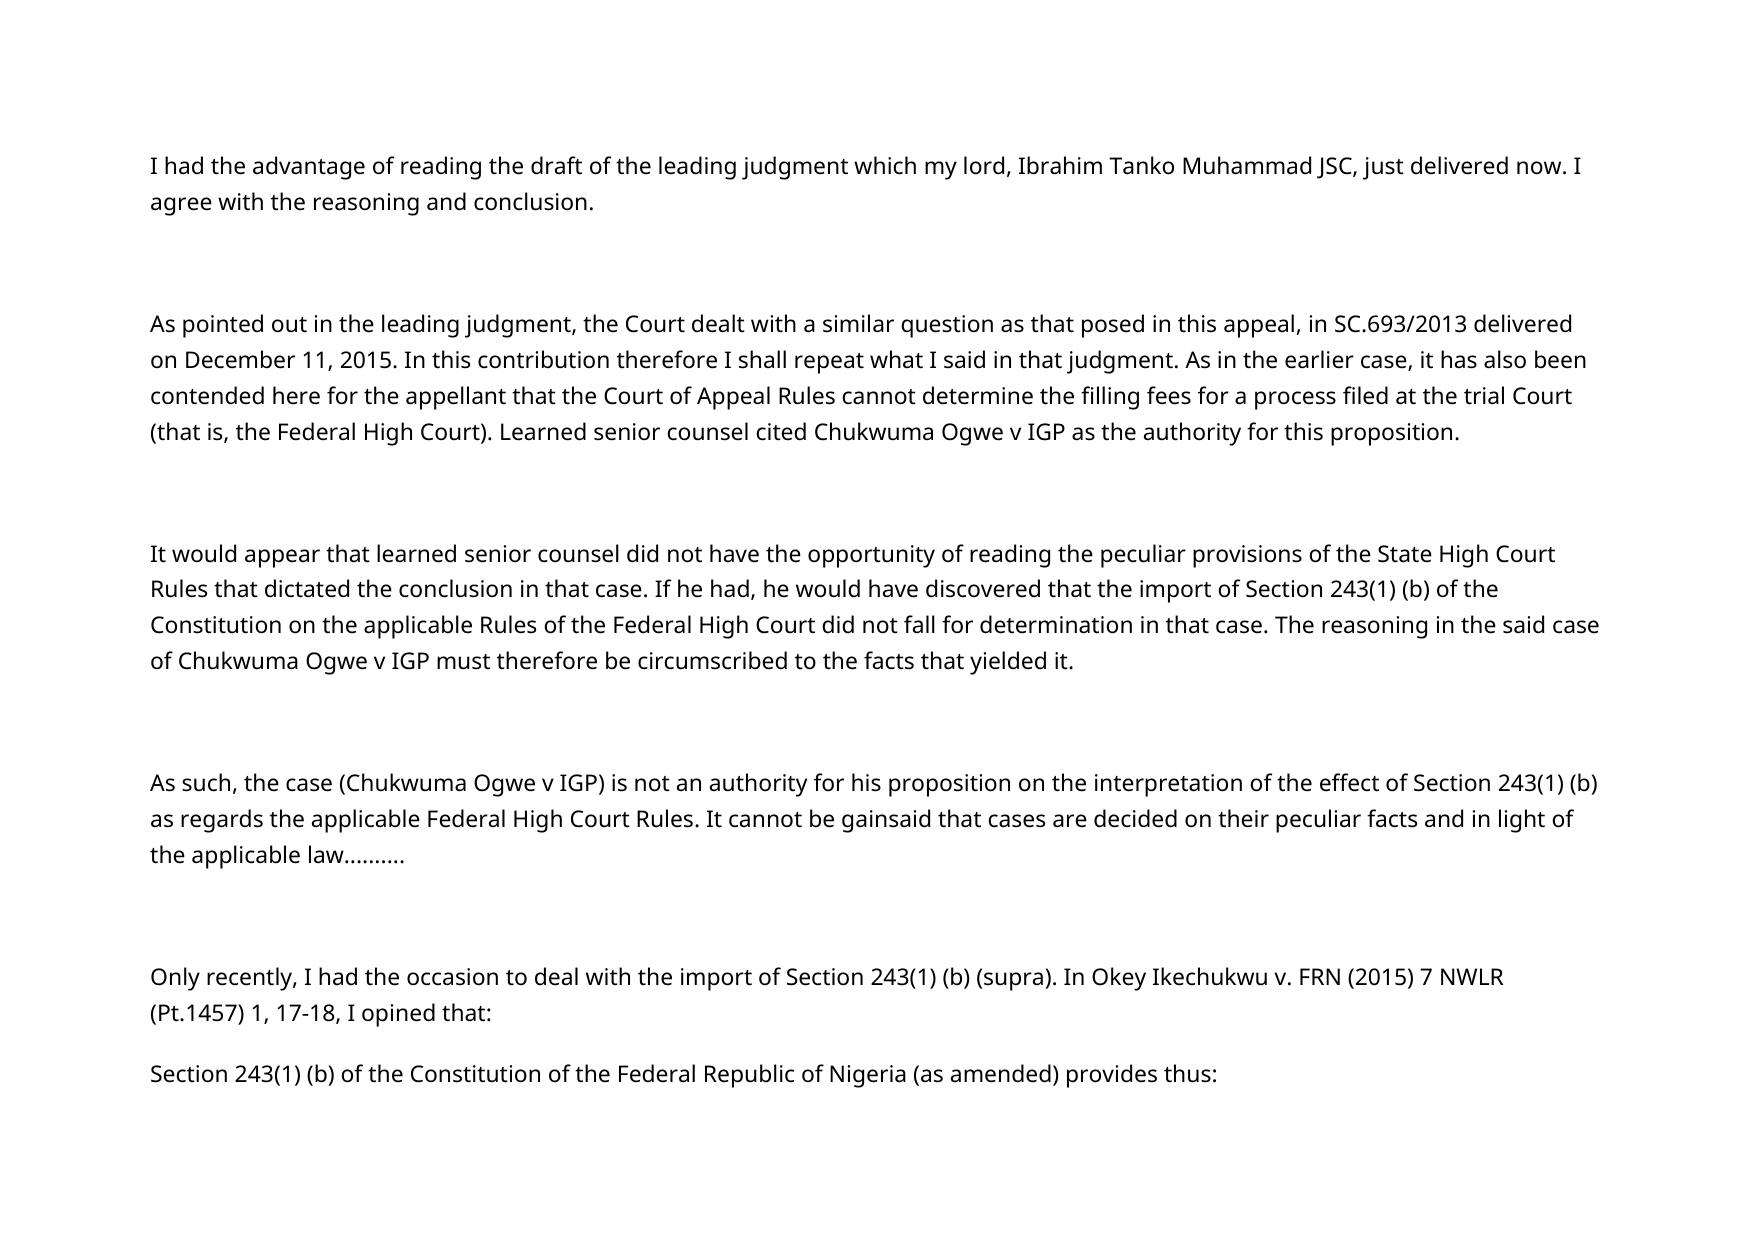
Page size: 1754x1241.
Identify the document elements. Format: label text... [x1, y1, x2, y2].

text As pointed out in the leading judgment, the Court dealt with a similar question as that posed in this appeal, in SC.693/2013 delivered on December 11, 2015. In this contribution therefore I shall repeat what I said in that judgment. As in the earlier case, it has also been contended here for the appellant that the Court of Appeal Rules cannot determine the filling fees for a process filed at the trial Court (that is, the Federal High Court). Learned senior counsel cited Chukwuma Ogwe v IGP as the authority for this proposition. [150, 308, 1604, 447]
text Section 243(1) (b) of the Constitution of the Federal Republic of Nigeria (as amended) provides thus: [150, 1058, 1604, 1089]
text I had the advantage of reading the draft of the leading judgment which my lord, Ibrahim Tanko Muhammad JSC, just delivered now. I agree with the reasoning and conclusion. [150, 150, 1604, 217]
text As such, the case (Chukwuma Ogwe v IGP) is not an authority for his proposition on the interpretation of the effect of Section 243(1) (b) as regards the applicable Federal High Court Rules. It cannot be gainsaid that cases are decided on their peculiar facts and in light of the applicable law.......... [150, 767, 1604, 870]
text Only recently, I had the occasion to deal with the import of Section 243(1) (b) (supra). In Okey Ikechukwu v. FRN (2015) 7 NWLR (Pt.1457) 1, 17-18, I opined that: [150, 961, 1604, 1028]
text It would appear that learned senior counsel did not have the opportunity of reading the peculiar provisions of the State High Court Rules that dictated the conclusion in that case. If he had, he would have discovered that the import of Section 243(1) (b) of the Constitution on the applicable Rules of the Federal High Court did not fall for determination in that case. The reasoning in the said case of Chukwuma Ogwe v IGP must therefore be circumscribed to the facts that yielded it. [150, 537, 1604, 677]
